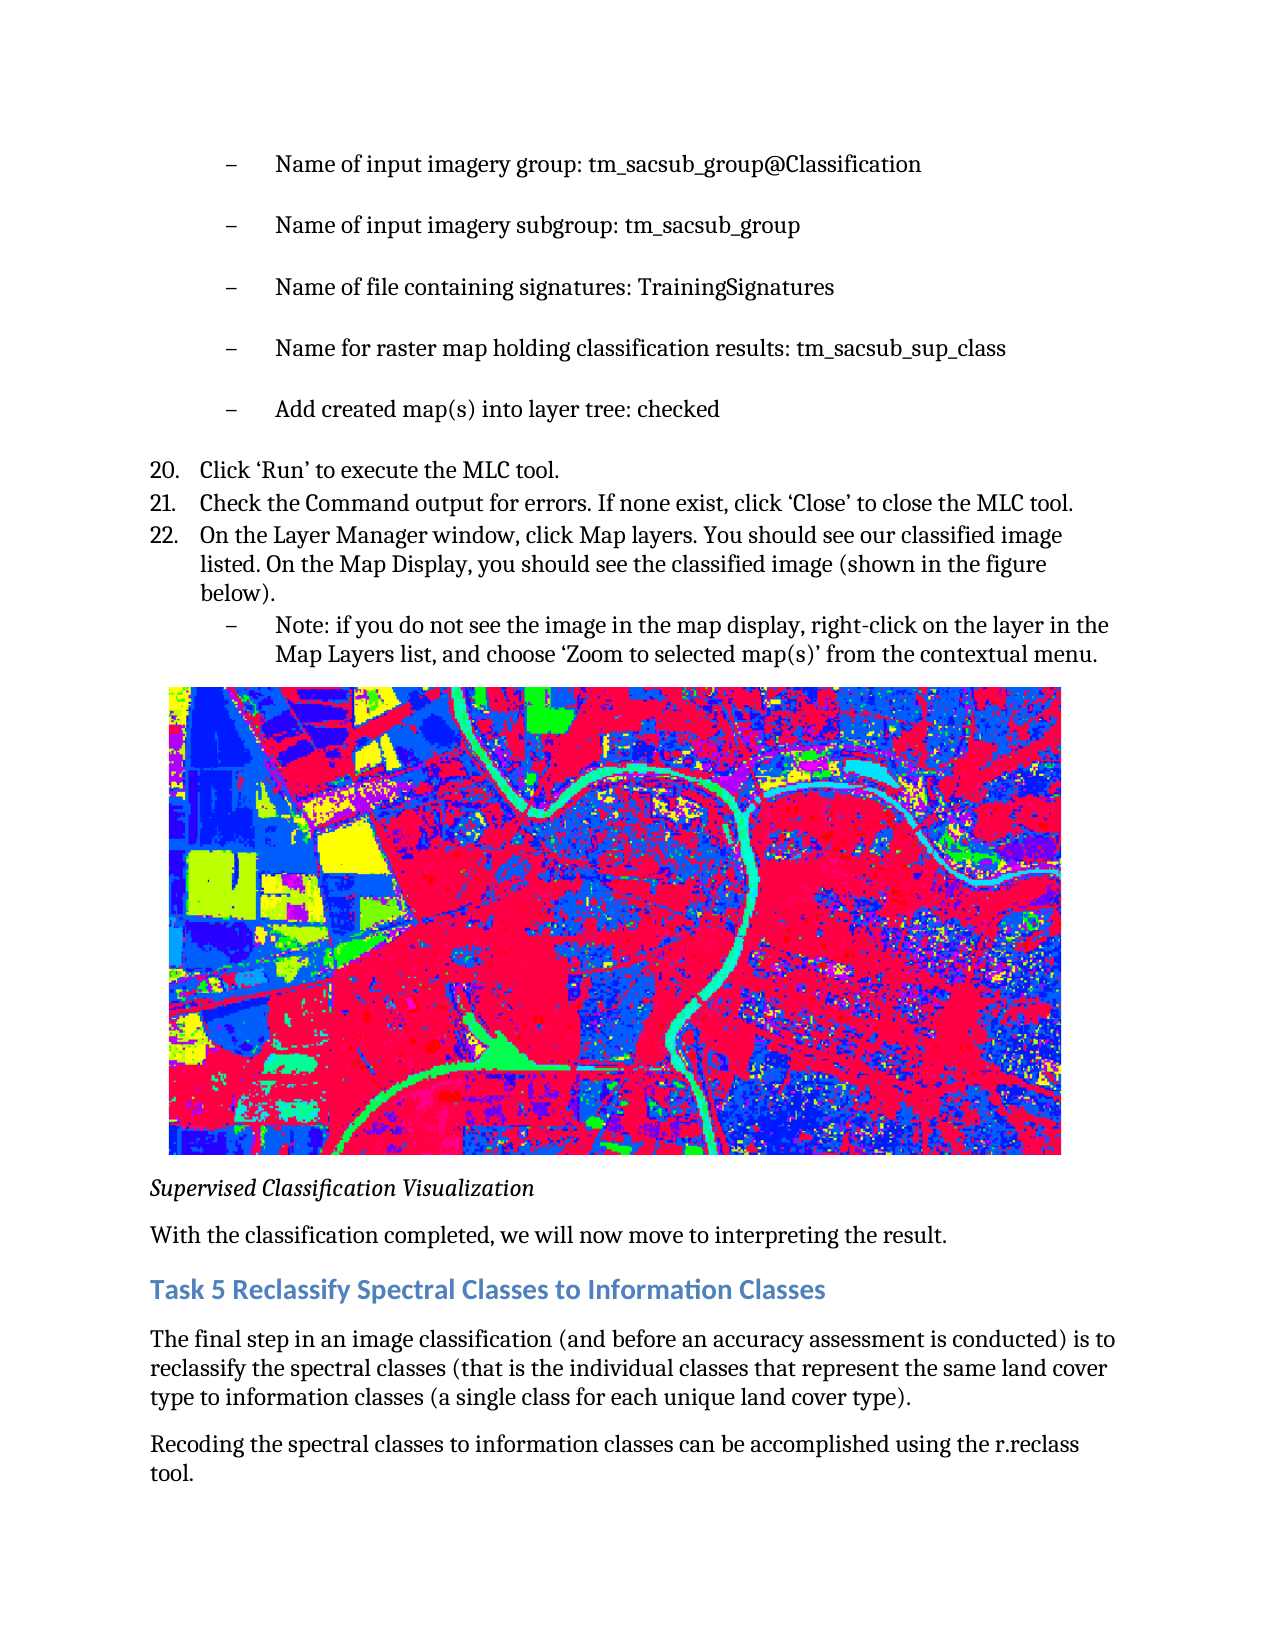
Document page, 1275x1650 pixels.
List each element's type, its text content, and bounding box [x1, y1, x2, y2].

subtitle Task 5 Reclassify Spectral Classes to Information Classes [150, 1271, 1125, 1306]
text Supervised Classification Visualization [150, 1174, 1125, 1202]
list Note: if you do not see the image in the map display, right-click on the layer in the Map Layers list, and choose ‘Zoom to selected map(s)’ from the contextual menu. [225, 611, 1125, 669]
picture [168, 687, 1062, 1155]
list On the Layer Manager window, click Map layers. You should see our classified image listed. On the Map Display, you should see the classified image (shown in the figure below). [150, 521, 1125, 607]
text With the classification completed, we will now move to interpreting the result. [150, 1221, 1125, 1250]
list Name of input imagery group: tm_sacsub_group@Classification [225, 150, 1125, 207]
text The final step in an image classification (and before an accuracy assessment is conducted) is to reclassify the spectral classes (that is the individual classes that represent the same land cover type to information classes (a single class for each unique land cover type). [150, 1325, 1125, 1411]
list Name of input imagery subgroup: tm_sacsub_group [225, 211, 1125, 269]
list Click ‘Run’ to execute the MLC tool. [150, 456, 1125, 485]
list Add created map(s) into layer tree: checked [225, 395, 1125, 452]
list Check the Command output for errors. If none exist, click ‘Close’ to close the MLC tool. [150, 489, 1125, 517]
list Name of file containing signatures: TrainingSignatures [225, 272, 1125, 330]
text Recoding the spectral classes to information classes can be accomplished using the r.reclass tool. [150, 1430, 1125, 1488]
list Name for raster map holding classification results: tm_sacsub_sup_class [225, 334, 1125, 391]
